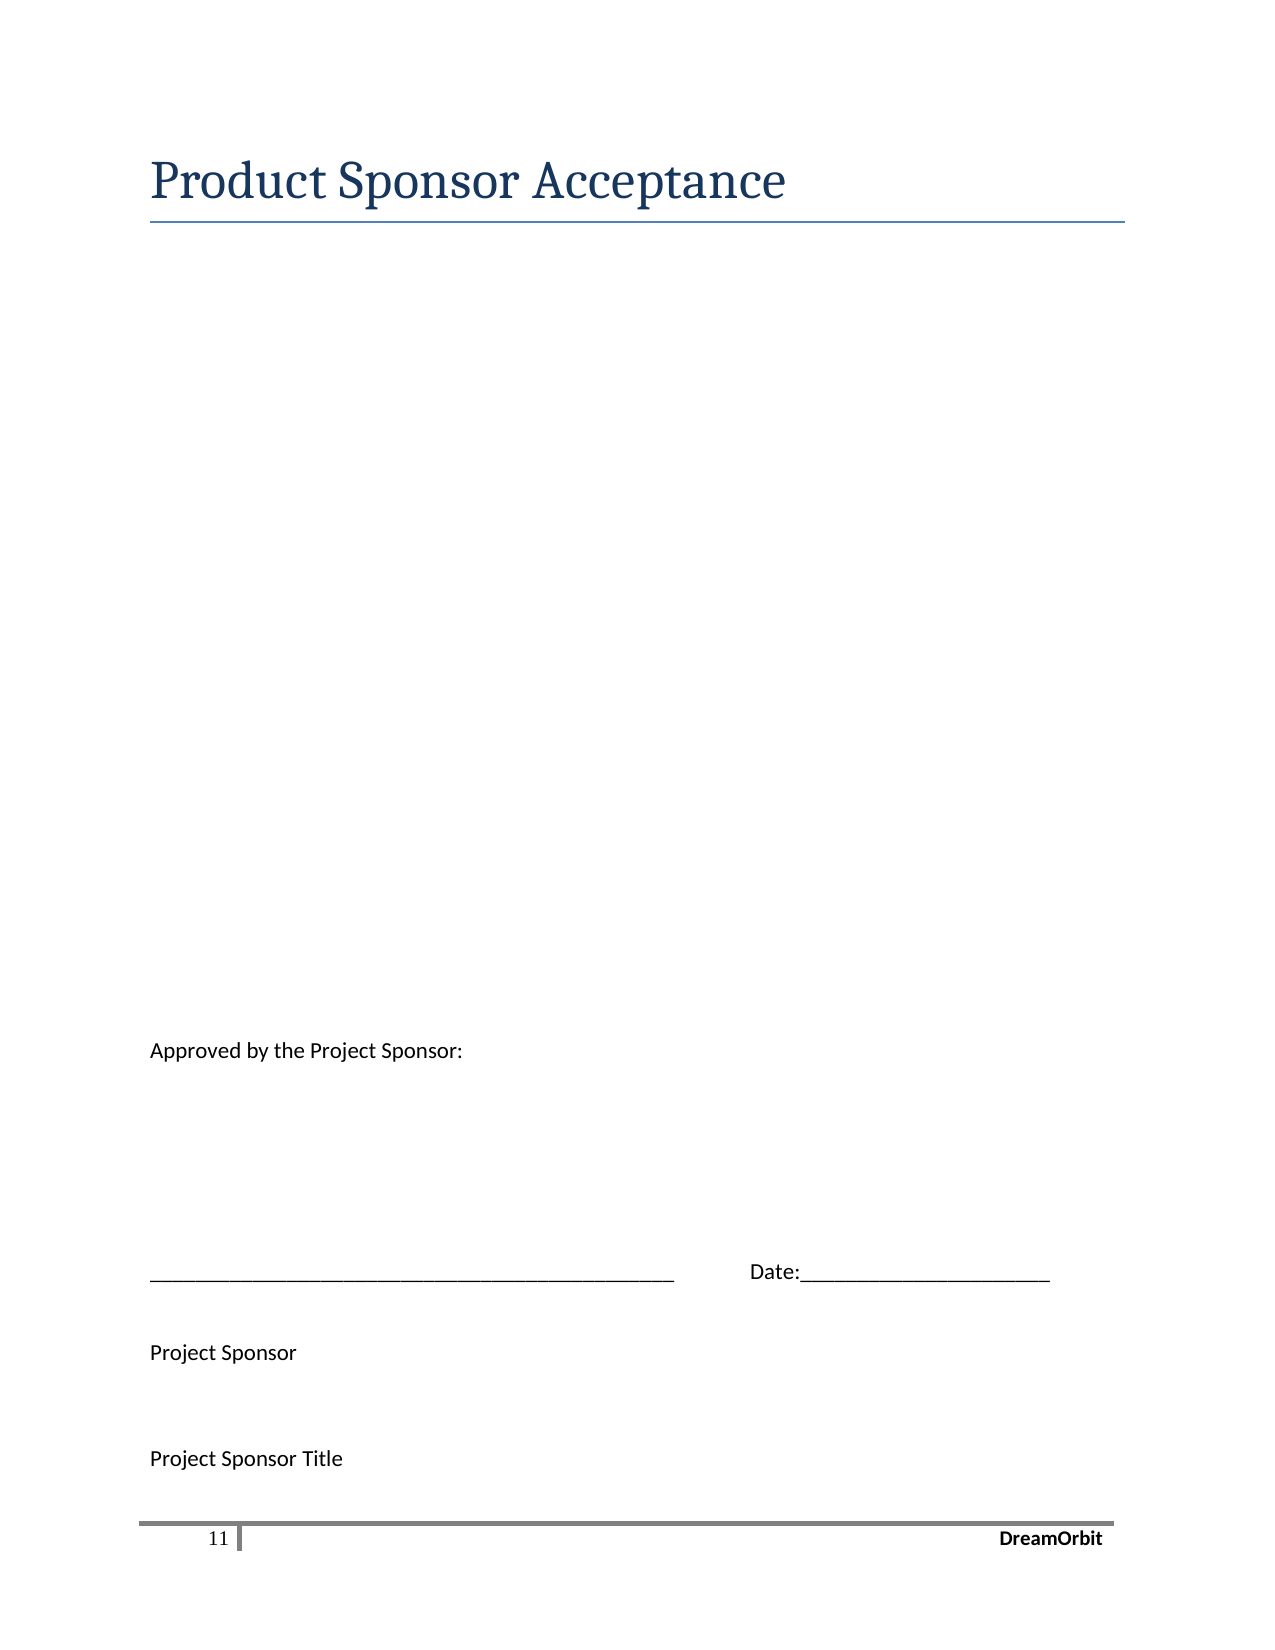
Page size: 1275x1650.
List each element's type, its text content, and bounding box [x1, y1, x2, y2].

text Approved by the Project Sponsor: [150, 1036, 1125, 1064]
text Date: [150, 1257, 1125, 1286]
text Project Sponsor Title [150, 1444, 1125, 1473]
text Project Sponsor [150, 1338, 1125, 1367]
title Product Sponsor Acceptance [150, 150, 1125, 221]
